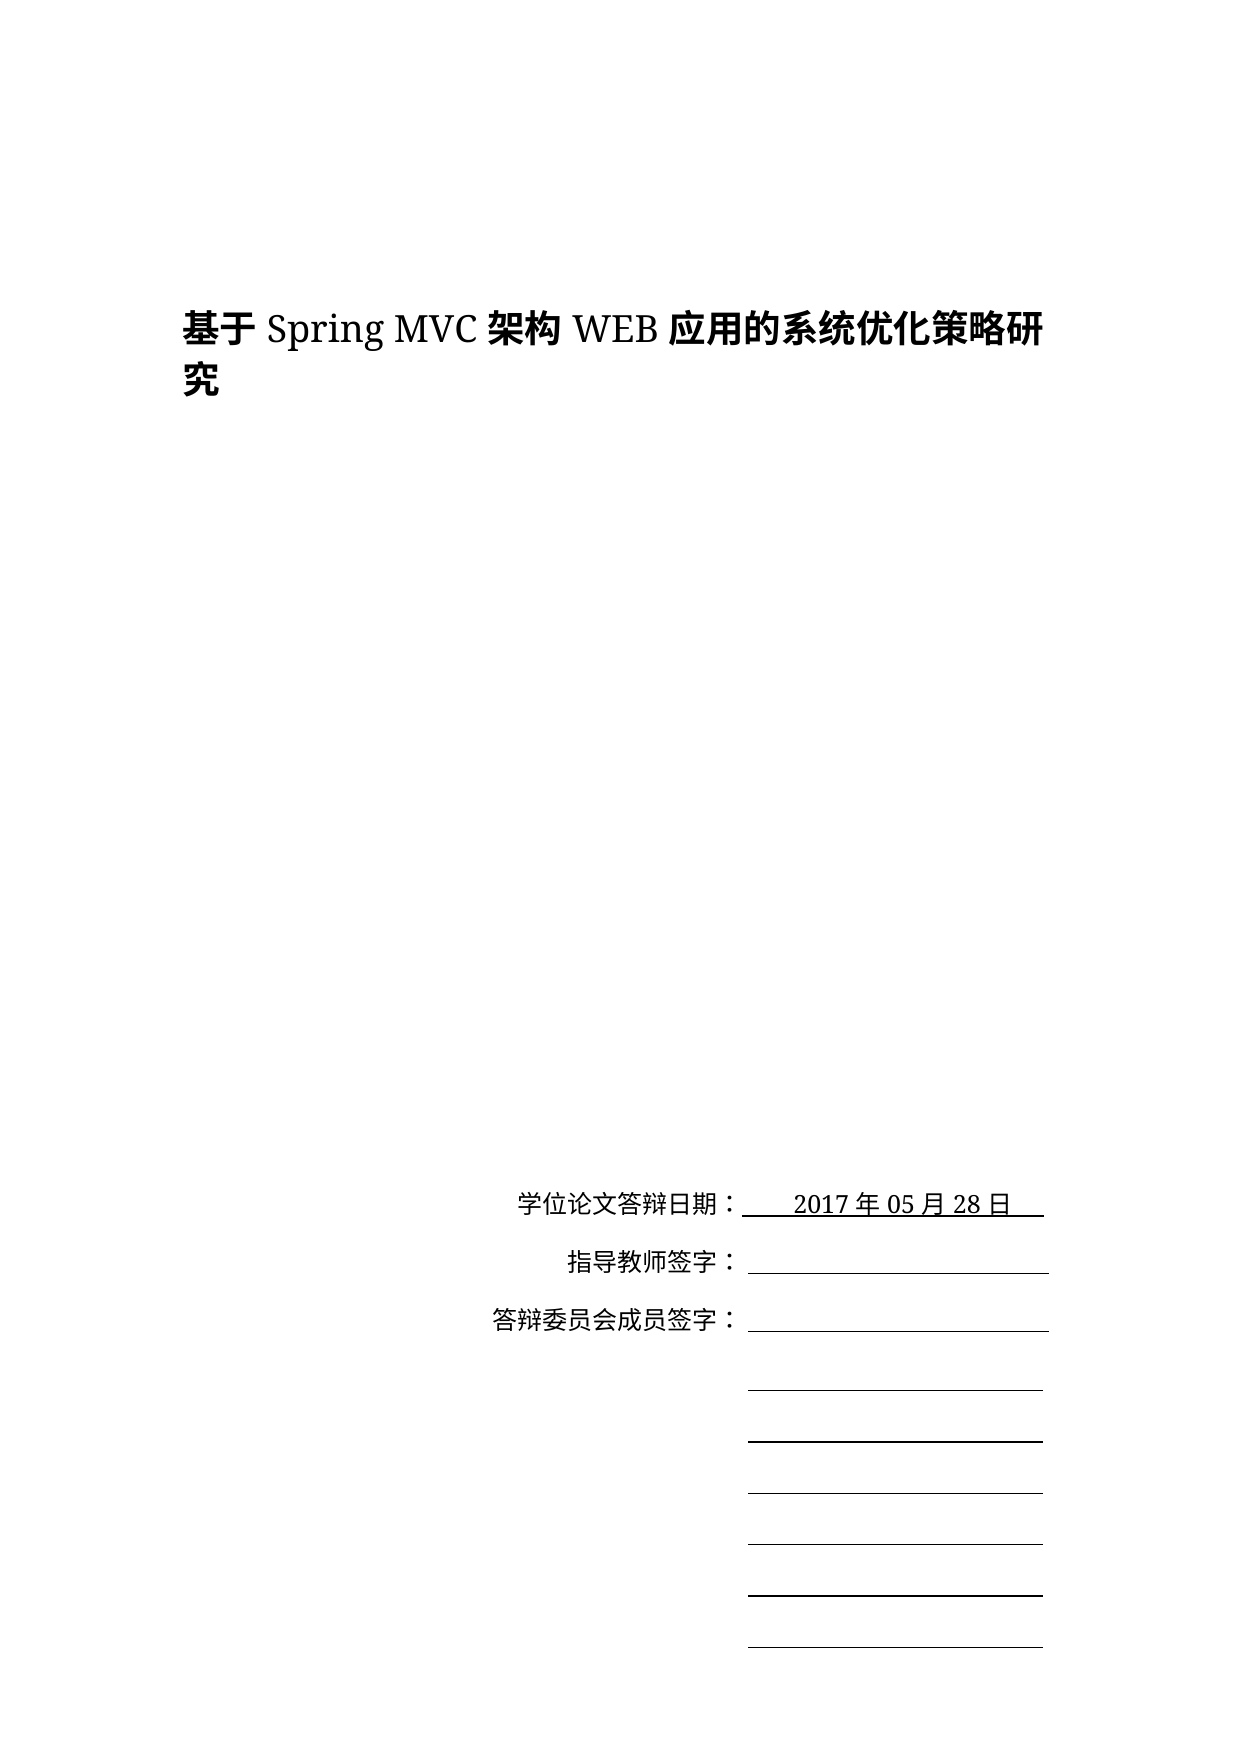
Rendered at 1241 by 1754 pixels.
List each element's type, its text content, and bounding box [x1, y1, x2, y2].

text 学位论⽂答辩⽇期： 2017 年 05 ⽉ 28 ⽇ [517, 1187, 1069, 1221]
text 答辩委员会成员签字： [492, 1302, 1069, 1336]
text 基于 Spring MVC 架构 WEB 应用的系统优化策略研究 [182, 302, 1069, 404]
text 指导教师签字： [567, 1244, 1069, 1279]
